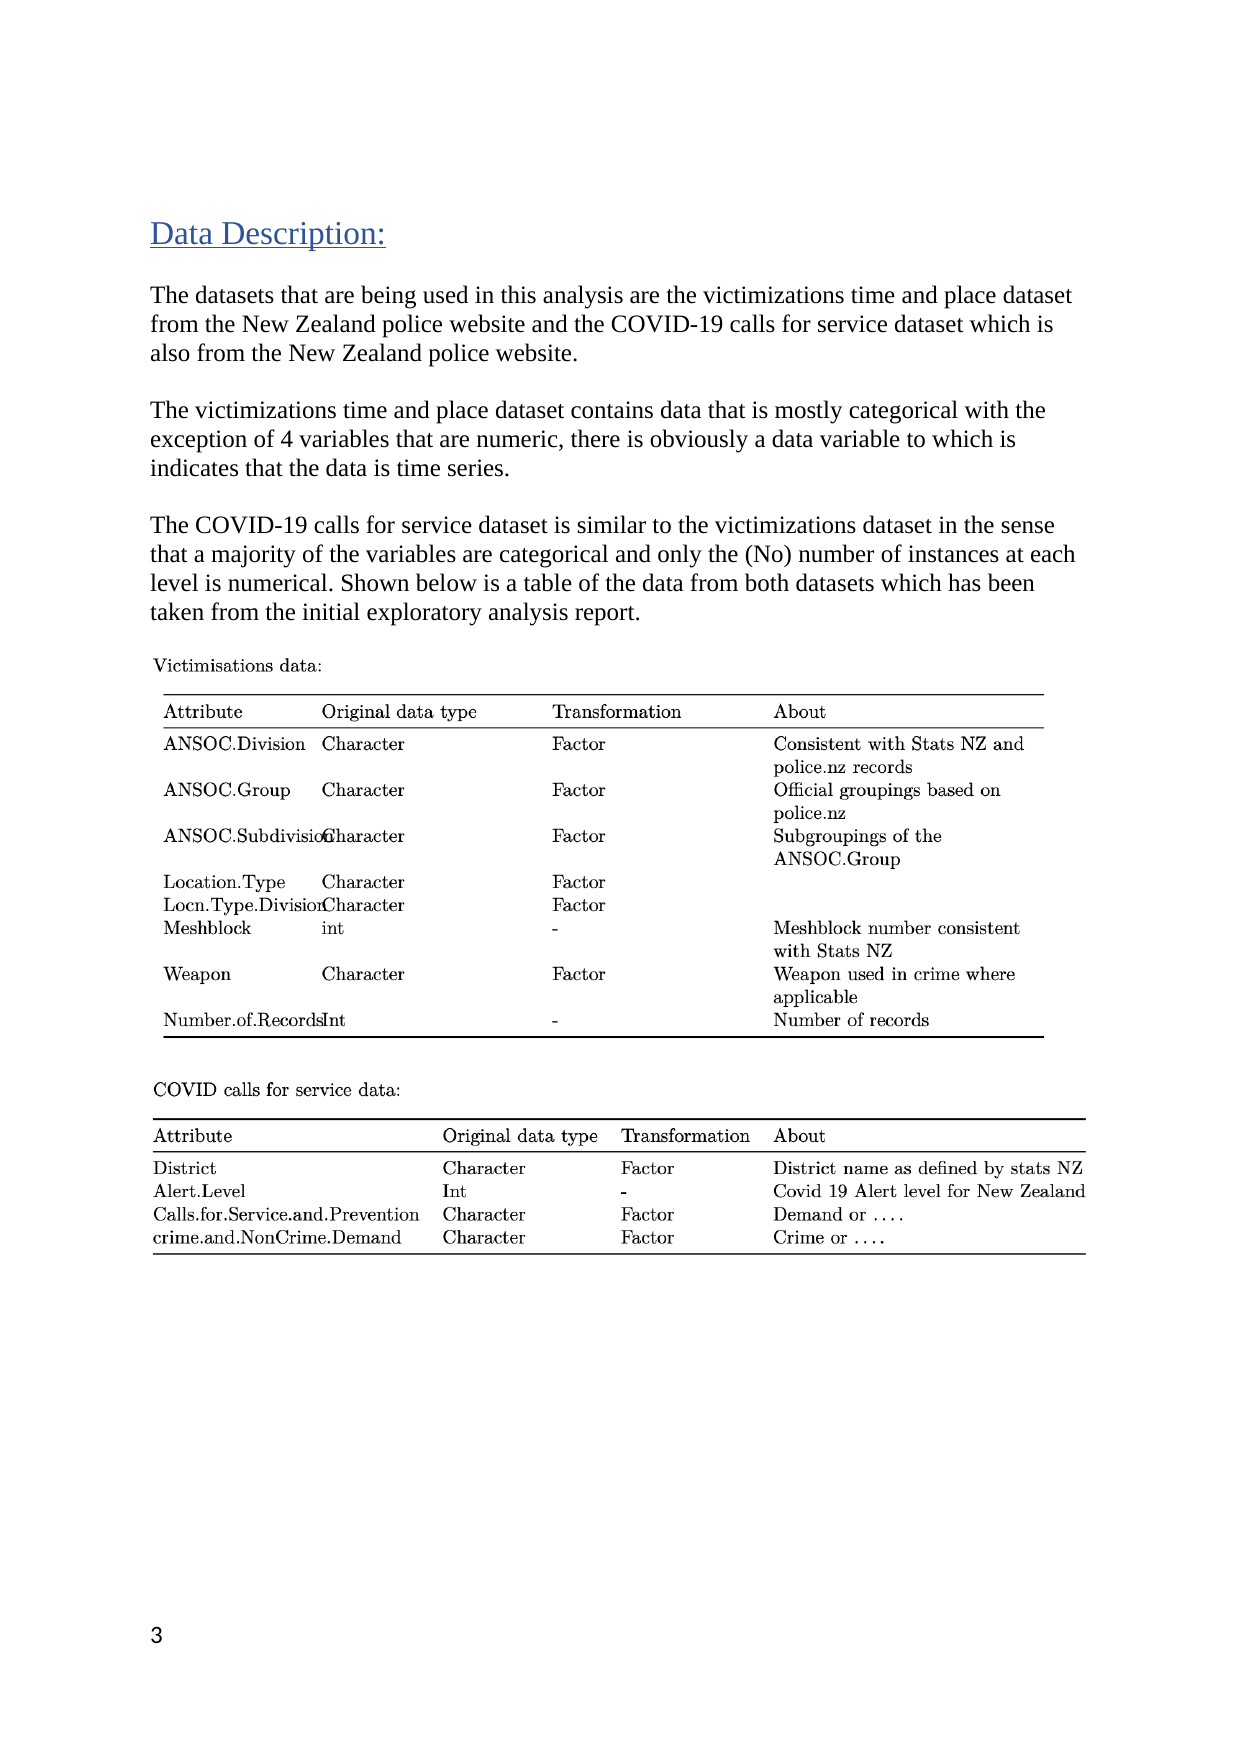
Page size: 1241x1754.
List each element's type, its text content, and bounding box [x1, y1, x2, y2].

picture [150, 654, 1091, 1261]
text The COVID-19 calls for service dataset is similar to the victimizations dataset in the sense that a majority of the variables are categorical and only the (No) number of instances at each level is numerical. Shown below is a table of the data from both datasets which has been taken from the initial exploratory analysis report. [150, 510, 1090, 625]
text The victimizations time and place dataset contains data that is mostly categorical with the exception of 4 variables that are numeric, there is obviously a data variable to which is indicates that the data is time series. [150, 395, 1090, 482]
text The datasets that are being used in this analysis are the victimizations time and place dataset from the New Zealand police website and the COVID-19 calls for service dataset which is also from the New Zealand police website. [150, 280, 1090, 367]
subtitle Data Description: [150, 213, 1090, 252]
